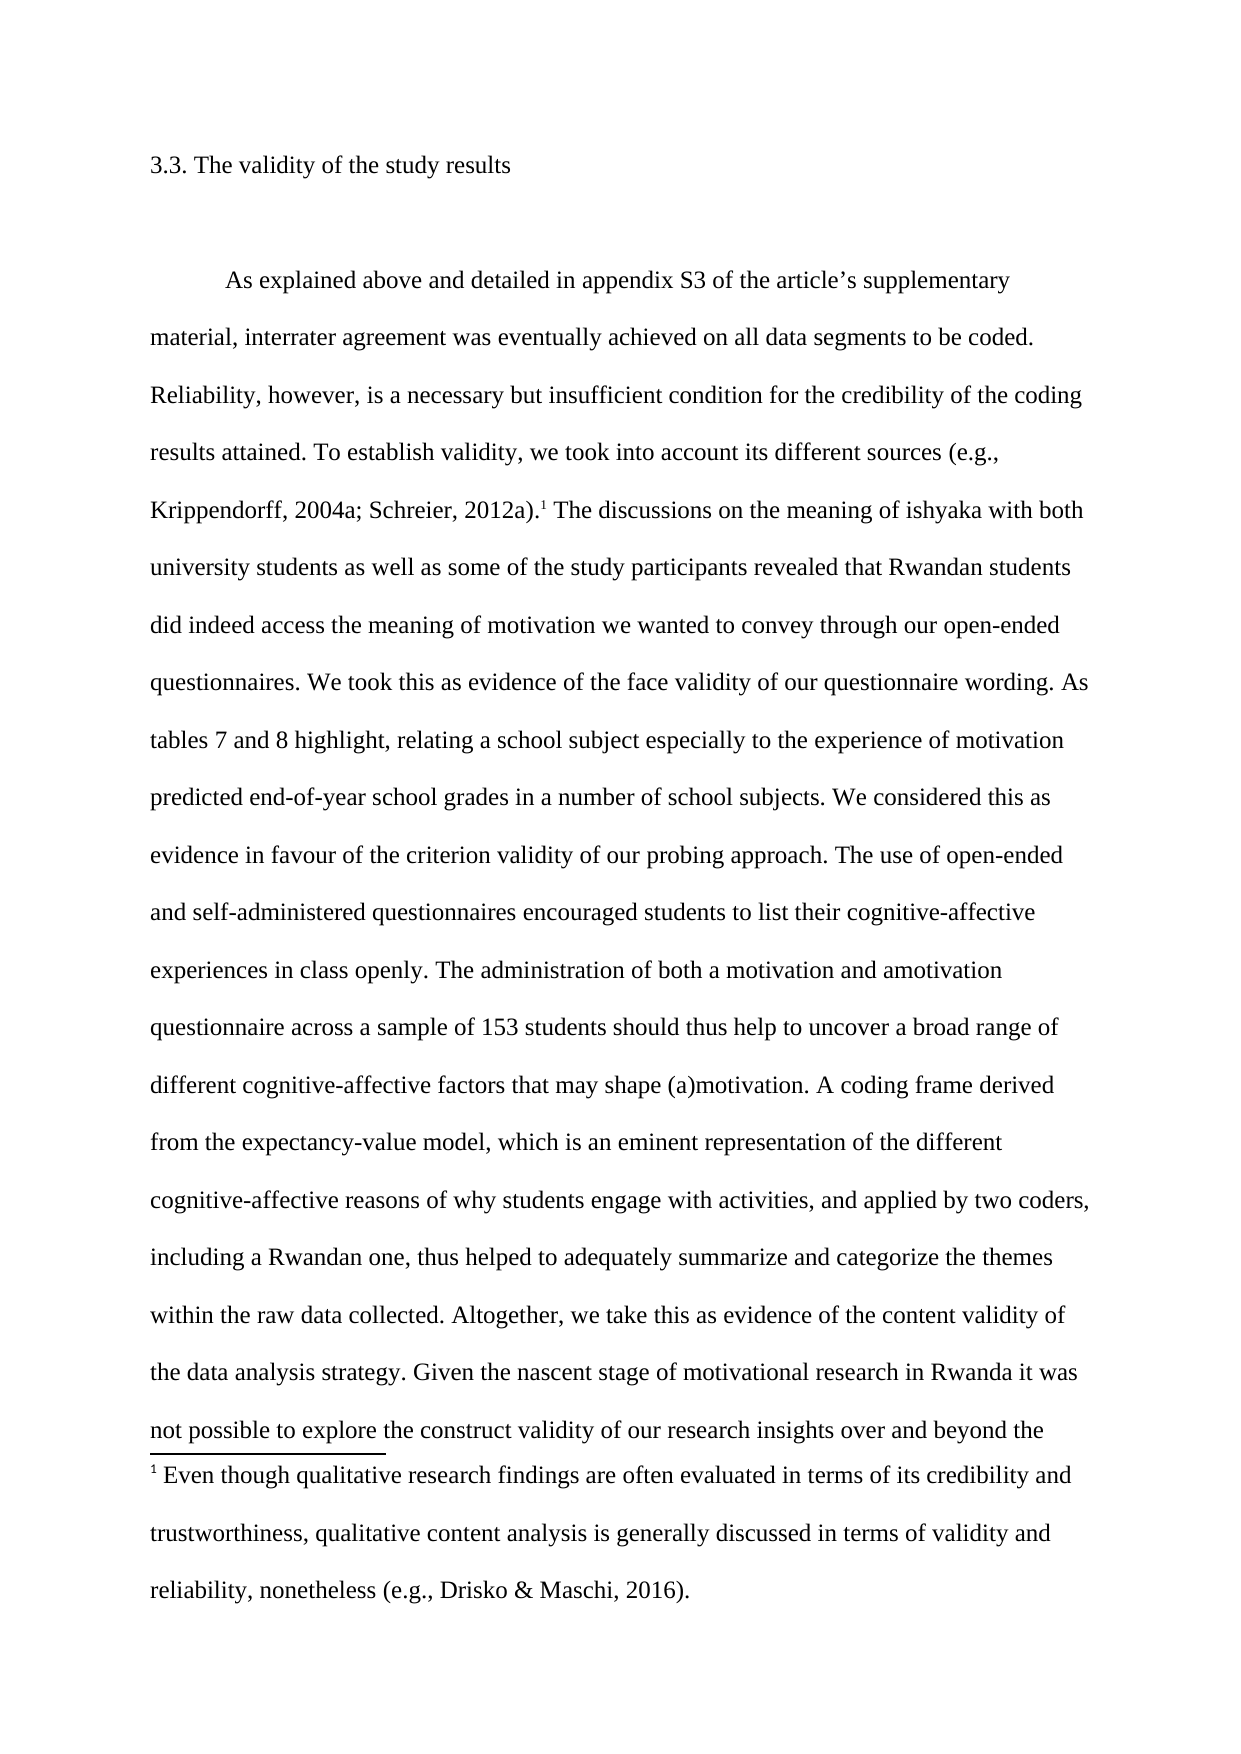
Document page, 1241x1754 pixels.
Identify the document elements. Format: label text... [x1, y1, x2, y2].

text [150, 265, 1090, 1444]
text 3.3. The validity of the study results [150, 150, 1090, 179]
